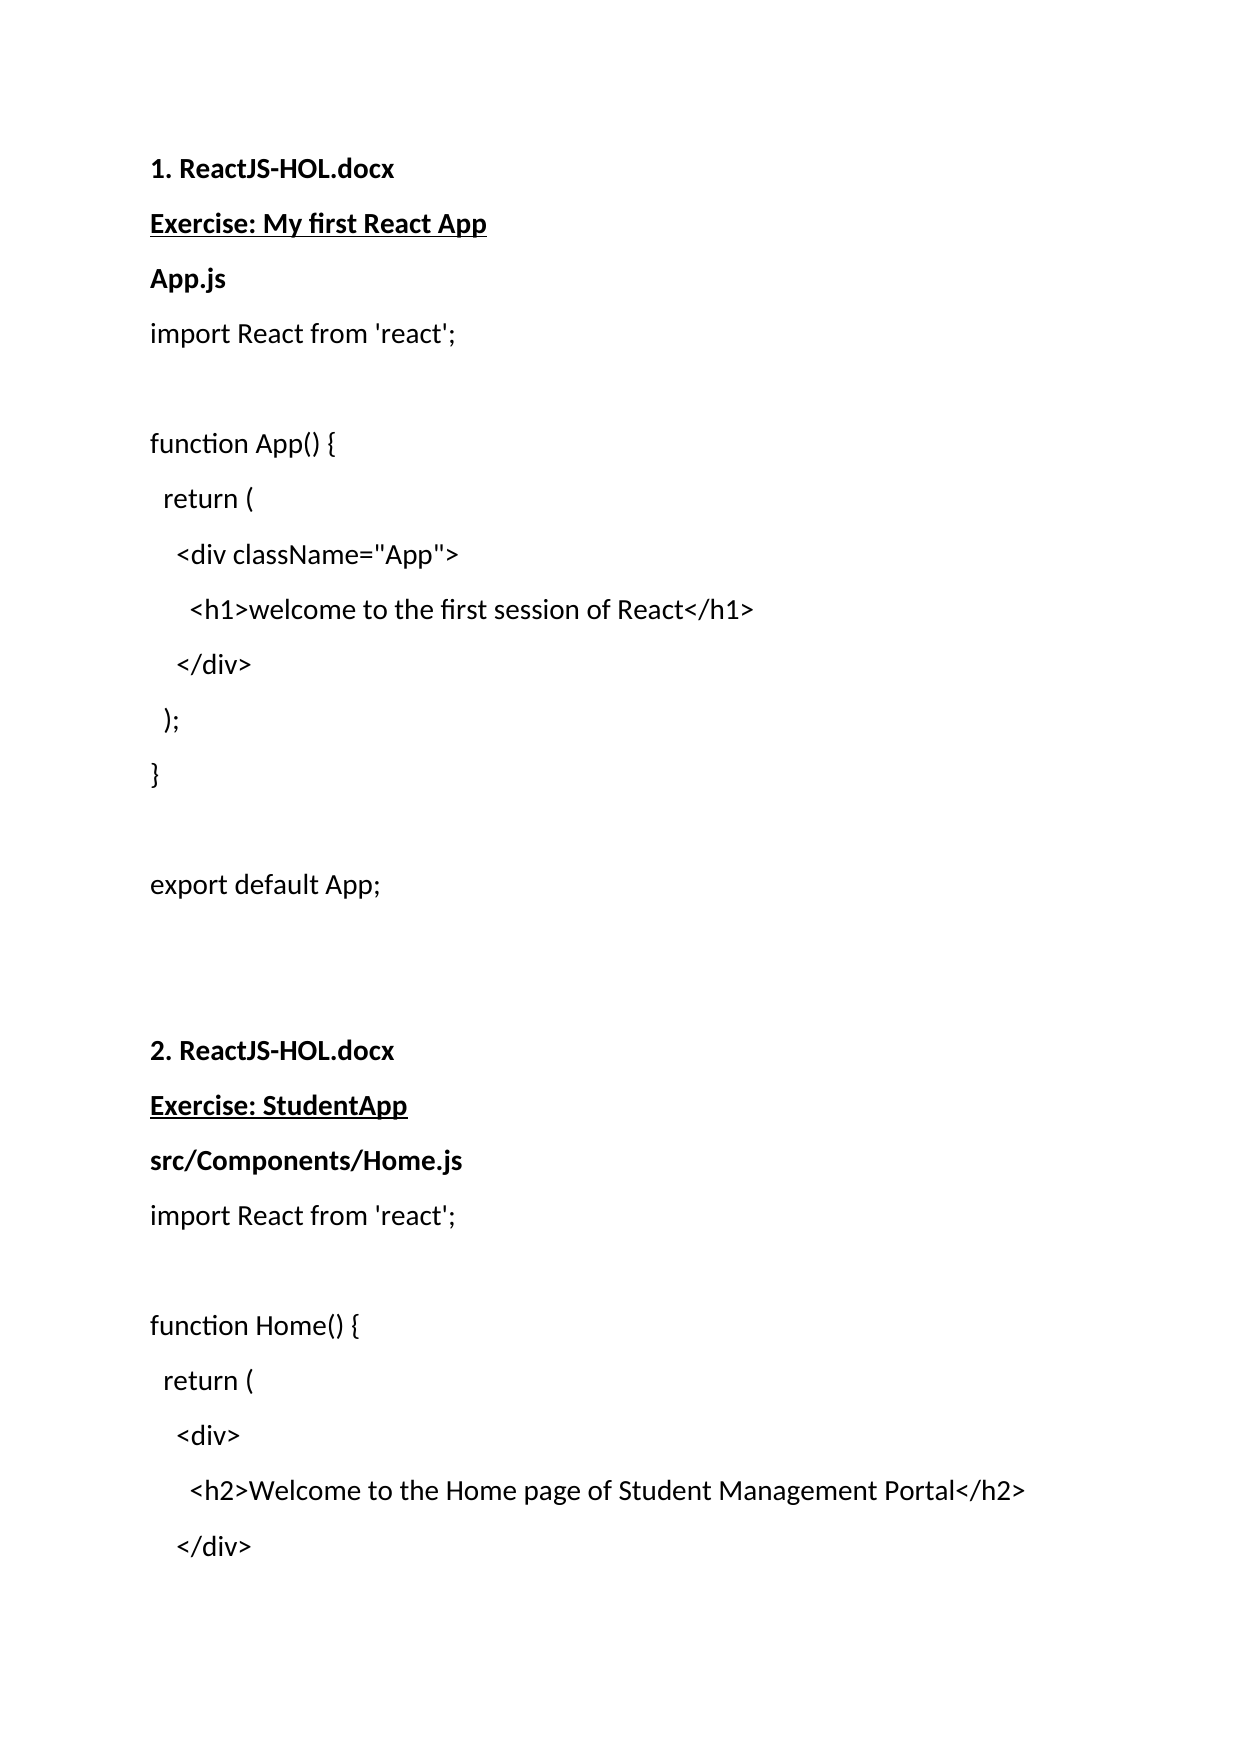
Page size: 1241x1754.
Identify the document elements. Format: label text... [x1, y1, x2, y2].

text import React from 'react'; [150, 315, 1090, 351]
text 1. ReactJS-HOL.docx [150, 150, 1090, 186]
text return ( [150, 1362, 1090, 1398]
text <div> [150, 1417, 1090, 1453]
text } [150, 756, 1090, 792]
text ); [150, 701, 1090, 737]
text App.js [150, 260, 1090, 296]
text Exercise: My first React App [150, 205, 1090, 241]
text <h2>Welcome to the Home page of Student Management Portal</h2> [150, 1472, 1090, 1508]
text src/Components/Home.js [150, 1142, 1090, 1177]
text Exercise: StudentApp [150, 1087, 1090, 1122]
text import React from 'react'; [150, 1197, 1090, 1233]
text return ( [150, 481, 1090, 516]
text function Home() { [150, 1307, 1090, 1343]
text </div> [150, 646, 1090, 682]
text 2. ReactJS-HOL.docx [150, 1032, 1090, 1067]
text </div> [150, 1528, 1090, 1563]
text function App() { [150, 426, 1090, 461]
text export default App; [150, 866, 1090, 902]
text <div className="App"> [150, 536, 1090, 571]
text <h1>welcome to the first session of React</h1> [150, 591, 1090, 626]
